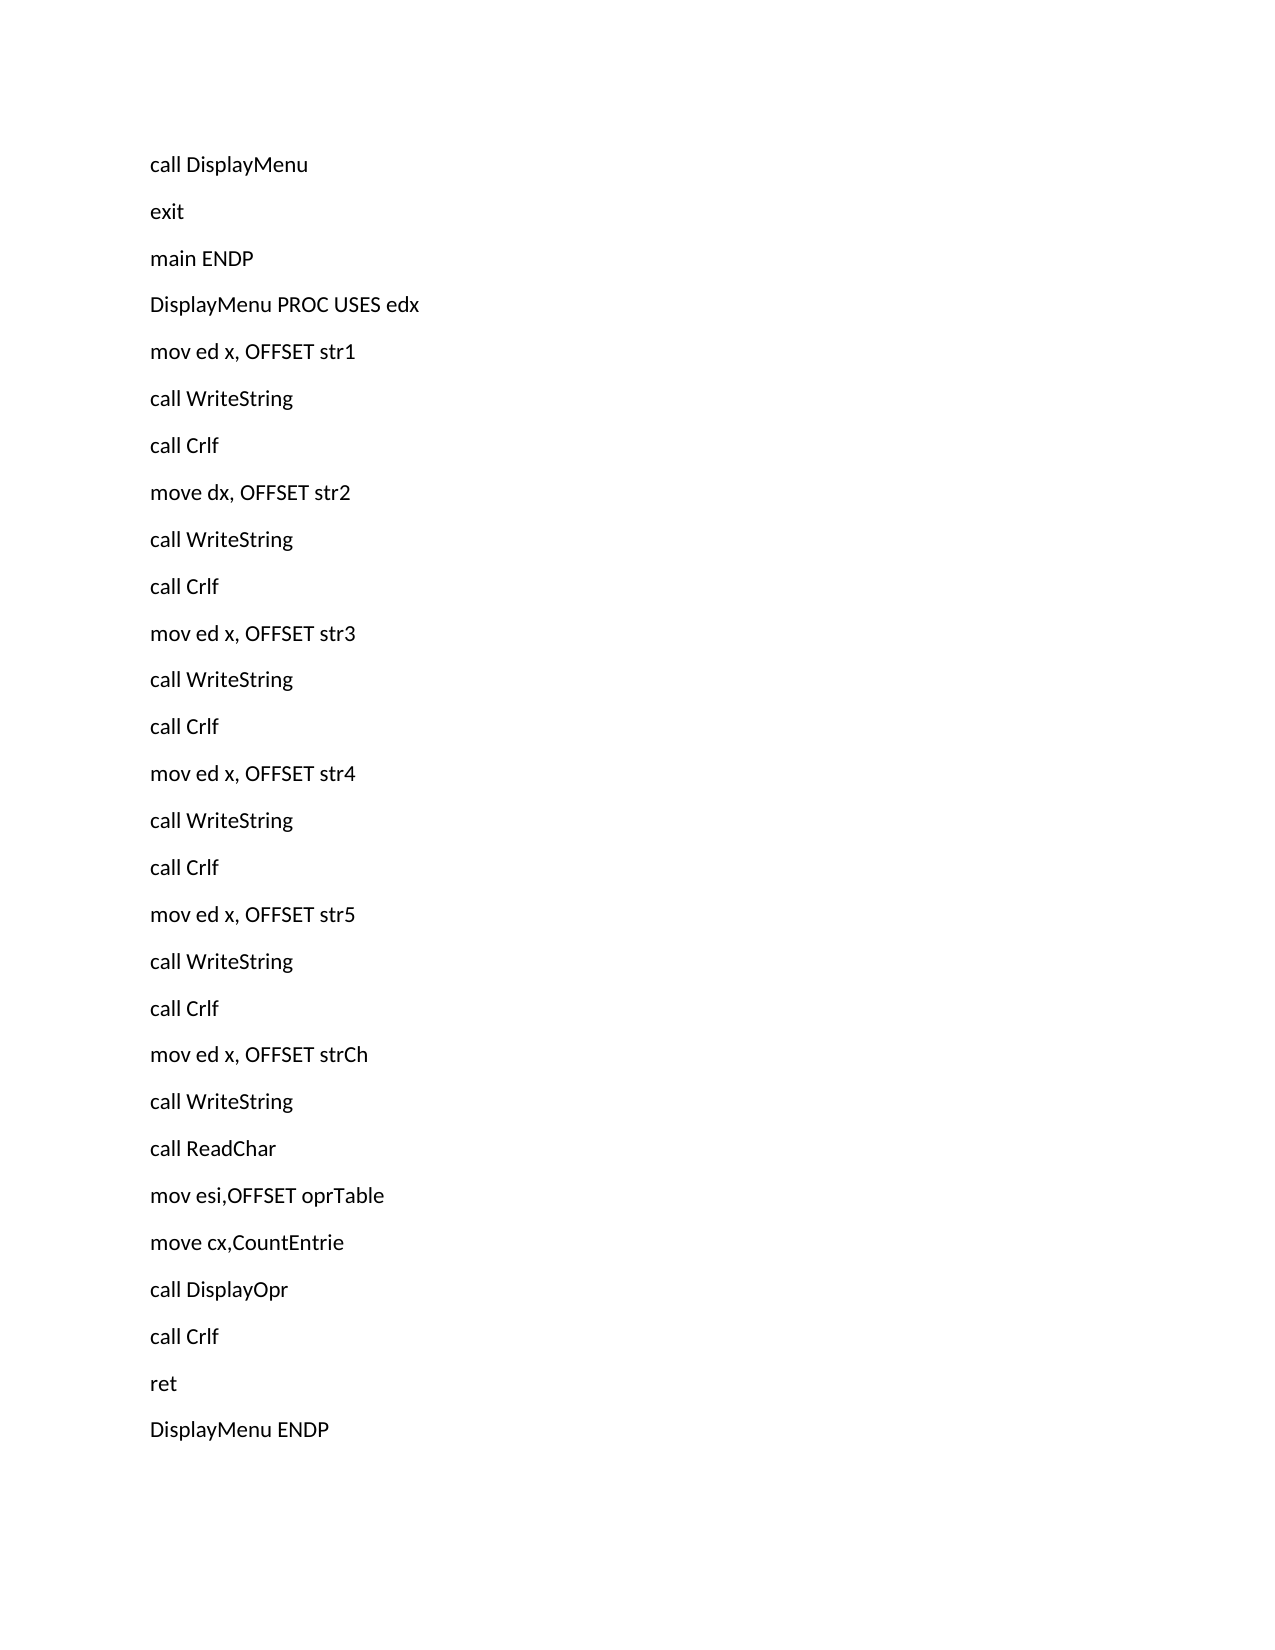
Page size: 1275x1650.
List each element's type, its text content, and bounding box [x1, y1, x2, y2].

text main ENDP [150, 244, 1125, 272]
text mov esi,OFFSET oprTable [150, 1181, 1125, 1209]
text call Crlf [150, 994, 1125, 1022]
text DisplayMenu ENDP [150, 1416, 1125, 1444]
text call Crlf [150, 1322, 1125, 1350]
text move dx, OFFSET str2 [150, 478, 1125, 506]
text call WriteString [150, 384, 1125, 412]
text call WriteString [150, 1087, 1125, 1116]
text call DisplayOpr [150, 1275, 1125, 1303]
text call WriteString [150, 666, 1125, 694]
text call WriteString [150, 806, 1125, 834]
text mov ed x, OFFSET str3 [150, 619, 1125, 647]
text call DisplayMenu [150, 150, 1125, 178]
text call Crlf [150, 431, 1125, 459]
text mov ed x, OFFSET strCh [150, 1041, 1125, 1069]
text mov ed x, OFFSET str5 [150, 900, 1125, 928]
text DisplayMenu PROC USES edx [150, 291, 1125, 319]
text mov ed x, OFFSET str4 [150, 759, 1125, 787]
text call WriteString [150, 947, 1125, 975]
text call WriteString [150, 525, 1125, 553]
text exit [150, 197, 1125, 225]
text mov ed x, OFFSET str1 [150, 337, 1125, 366]
text ret [150, 1369, 1125, 1397]
text call Crlf [150, 712, 1125, 741]
text call ReadChar [150, 1134, 1125, 1162]
text move cx,CountEntrie [150, 1228, 1125, 1256]
text call Crlf [150, 853, 1125, 881]
text call Crlf [150, 572, 1125, 600]
